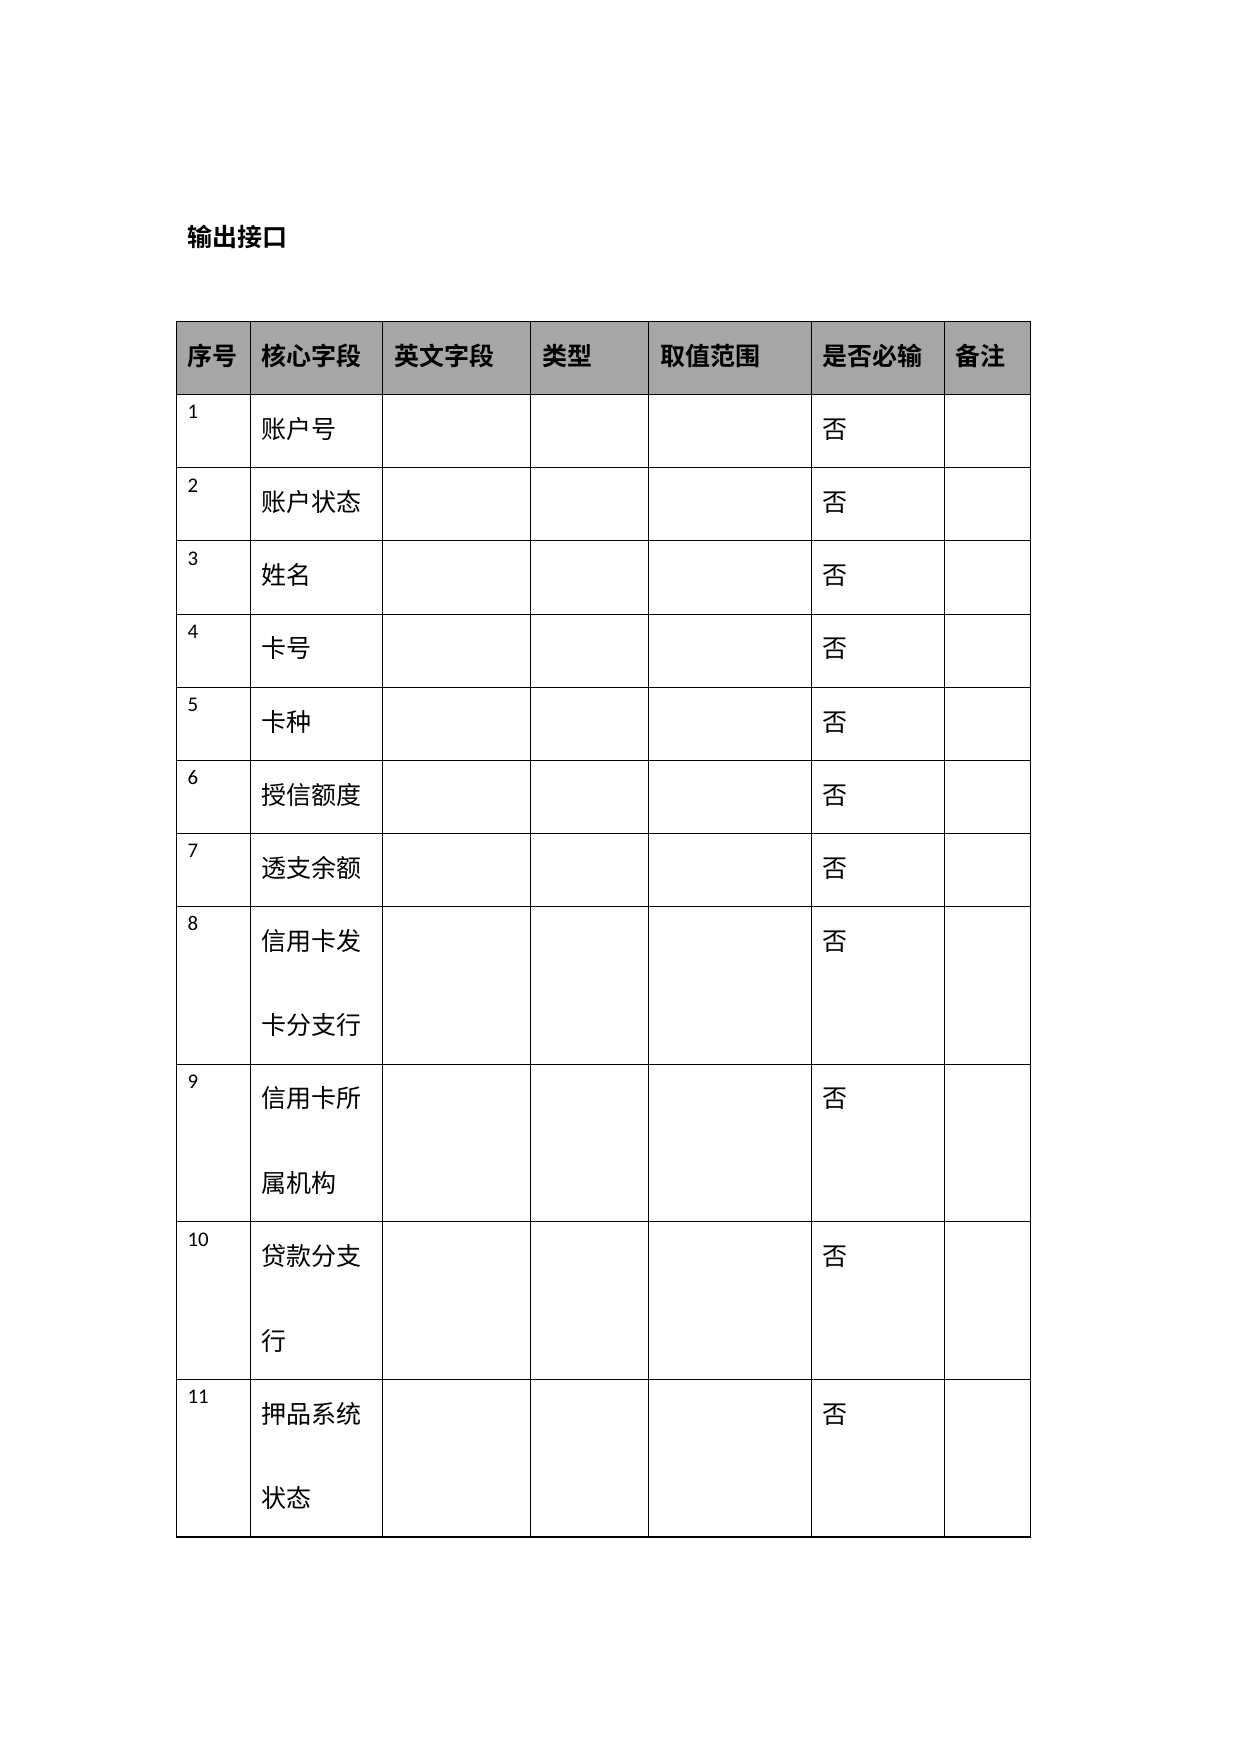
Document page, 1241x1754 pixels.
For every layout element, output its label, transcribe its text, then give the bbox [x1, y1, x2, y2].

table_cell 7 [177, 834, 250, 906]
table_cell 10 [177, 1222, 250, 1379]
table_cell 账户号 [251, 395, 382, 467]
table_cell [531, 834, 648, 906]
table_cell [945, 1065, 1030, 1221]
table_cell [383, 395, 530, 467]
table_cell [383, 1065, 530, 1221]
table_cell [649, 468, 811, 540]
table_cell 否 [812, 1065, 944, 1221]
table_cell 信用卡发卡分支行 [251, 907, 382, 1063]
table_header 类型 [531, 322, 648, 394]
table_cell [383, 1380, 530, 1536]
table_cell 贷款分支行 [251, 1222, 382, 1379]
table_cell 6 [177, 761, 250, 833]
table_cell 姓名 [251, 541, 382, 613]
text 输出接口 [187, 203, 1053, 268]
table_cell [649, 761, 811, 833]
table_cell [649, 1222, 811, 1379]
table_cell [383, 761, 530, 833]
table_cell 2 [177, 468, 250, 540]
table_cell 否 [812, 1222, 944, 1379]
table_cell [649, 615, 811, 687]
table_header 英文字段 [383, 322, 530, 394]
table_cell 3 [177, 541, 250, 613]
table_cell 透支余额 [251, 834, 382, 906]
table_cell [945, 907, 1030, 1063]
table_cell 卡种 [251, 688, 382, 760]
table_cell 否 [812, 907, 944, 1063]
table_cell [649, 907, 811, 1063]
table_cell [531, 395, 648, 467]
table_cell [649, 1065, 811, 1221]
table_cell [531, 1380, 648, 1536]
table_cell 否 [812, 1380, 944, 1536]
table_cell [531, 468, 648, 540]
table_cell 账户状态 [251, 468, 382, 540]
table_cell [945, 1380, 1030, 1536]
table_cell 9 [177, 1065, 250, 1221]
table_cell [945, 761, 1030, 833]
table_cell 否 [812, 834, 944, 906]
table_cell 授信额度 [251, 761, 382, 833]
table_header 取值范围 [649, 322, 811, 394]
table_cell 1 [177, 395, 250, 467]
table_cell 否 [812, 541, 944, 613]
table_cell 否 [812, 688, 944, 760]
table_cell 卡号 [251, 615, 382, 687]
table_cell [531, 1222, 648, 1379]
table_cell [383, 1222, 530, 1379]
table_cell [531, 761, 648, 833]
table_cell [383, 907, 530, 1063]
table_cell [649, 1380, 811, 1536]
table_cell 否 [812, 468, 944, 540]
table_cell [531, 907, 648, 1063]
table_cell 4 [177, 615, 250, 687]
table_cell [383, 688, 530, 760]
table_cell 押品系统状态 [251, 1380, 382, 1536]
table_cell [649, 834, 811, 906]
table_cell [531, 541, 648, 613]
table_cell 8 [177, 907, 250, 1063]
table_cell 信用卡所属机构 [251, 1065, 382, 1221]
table_cell 否 [812, 761, 944, 833]
table_cell 5 [177, 688, 250, 760]
table_cell [945, 615, 1030, 687]
table_cell [945, 688, 1030, 760]
table_cell [649, 395, 811, 467]
table_cell 否 [812, 615, 944, 687]
table_cell [383, 834, 530, 906]
table_cell [945, 395, 1030, 467]
table_cell [945, 541, 1030, 613]
table_cell [945, 468, 1030, 540]
table_header 序号 [177, 322, 250, 394]
table_cell [649, 688, 811, 760]
table_cell [531, 1065, 648, 1221]
table_cell [383, 468, 530, 540]
table_header 核心字段 [251, 322, 382, 394]
table_cell [383, 615, 530, 687]
table_header 备注 [945, 322, 1030, 394]
table_cell 否 [812, 395, 944, 467]
table_cell [531, 615, 648, 687]
table_header 是否必输 [812, 322, 944, 394]
table_cell 11 [177, 1380, 250, 1536]
table_cell [649, 541, 811, 613]
table_cell [945, 834, 1030, 906]
table_cell [945, 1222, 1030, 1379]
table_cell [383, 541, 530, 613]
table_cell [531, 688, 648, 760]
